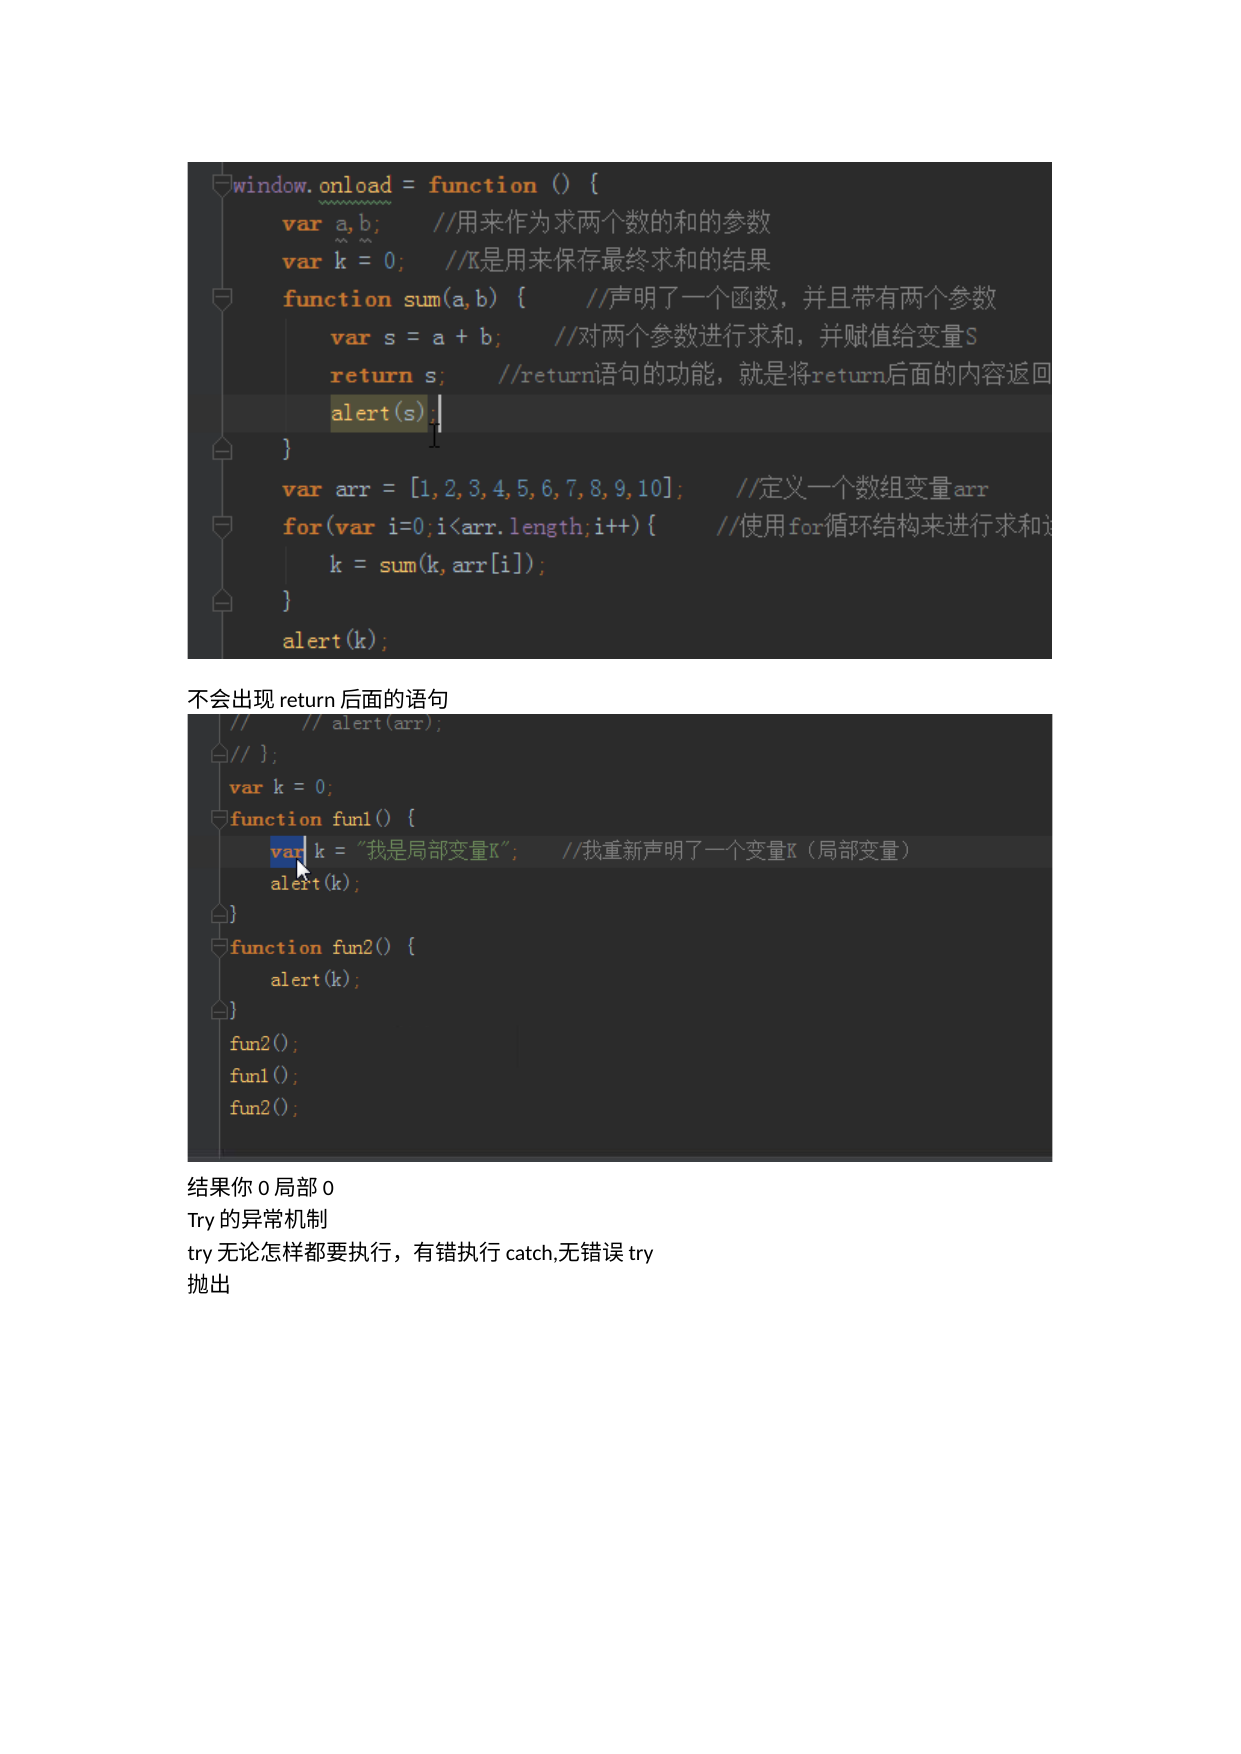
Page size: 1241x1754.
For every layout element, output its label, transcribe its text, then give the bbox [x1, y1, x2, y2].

text 不会出现return后面的语句 [187, 682, 1053, 714]
picture [187, 714, 1053, 1162]
text 结果你 0 局部 0 [187, 1169, 1053, 1202]
text try无论怎样都要执行，有错执行catch,无错误try [187, 1234, 1053, 1267]
text 抛出 [187, 1267, 1053, 1299]
picture [187, 162, 1052, 659]
text Try的异常机制 [187, 1202, 1053, 1234]
